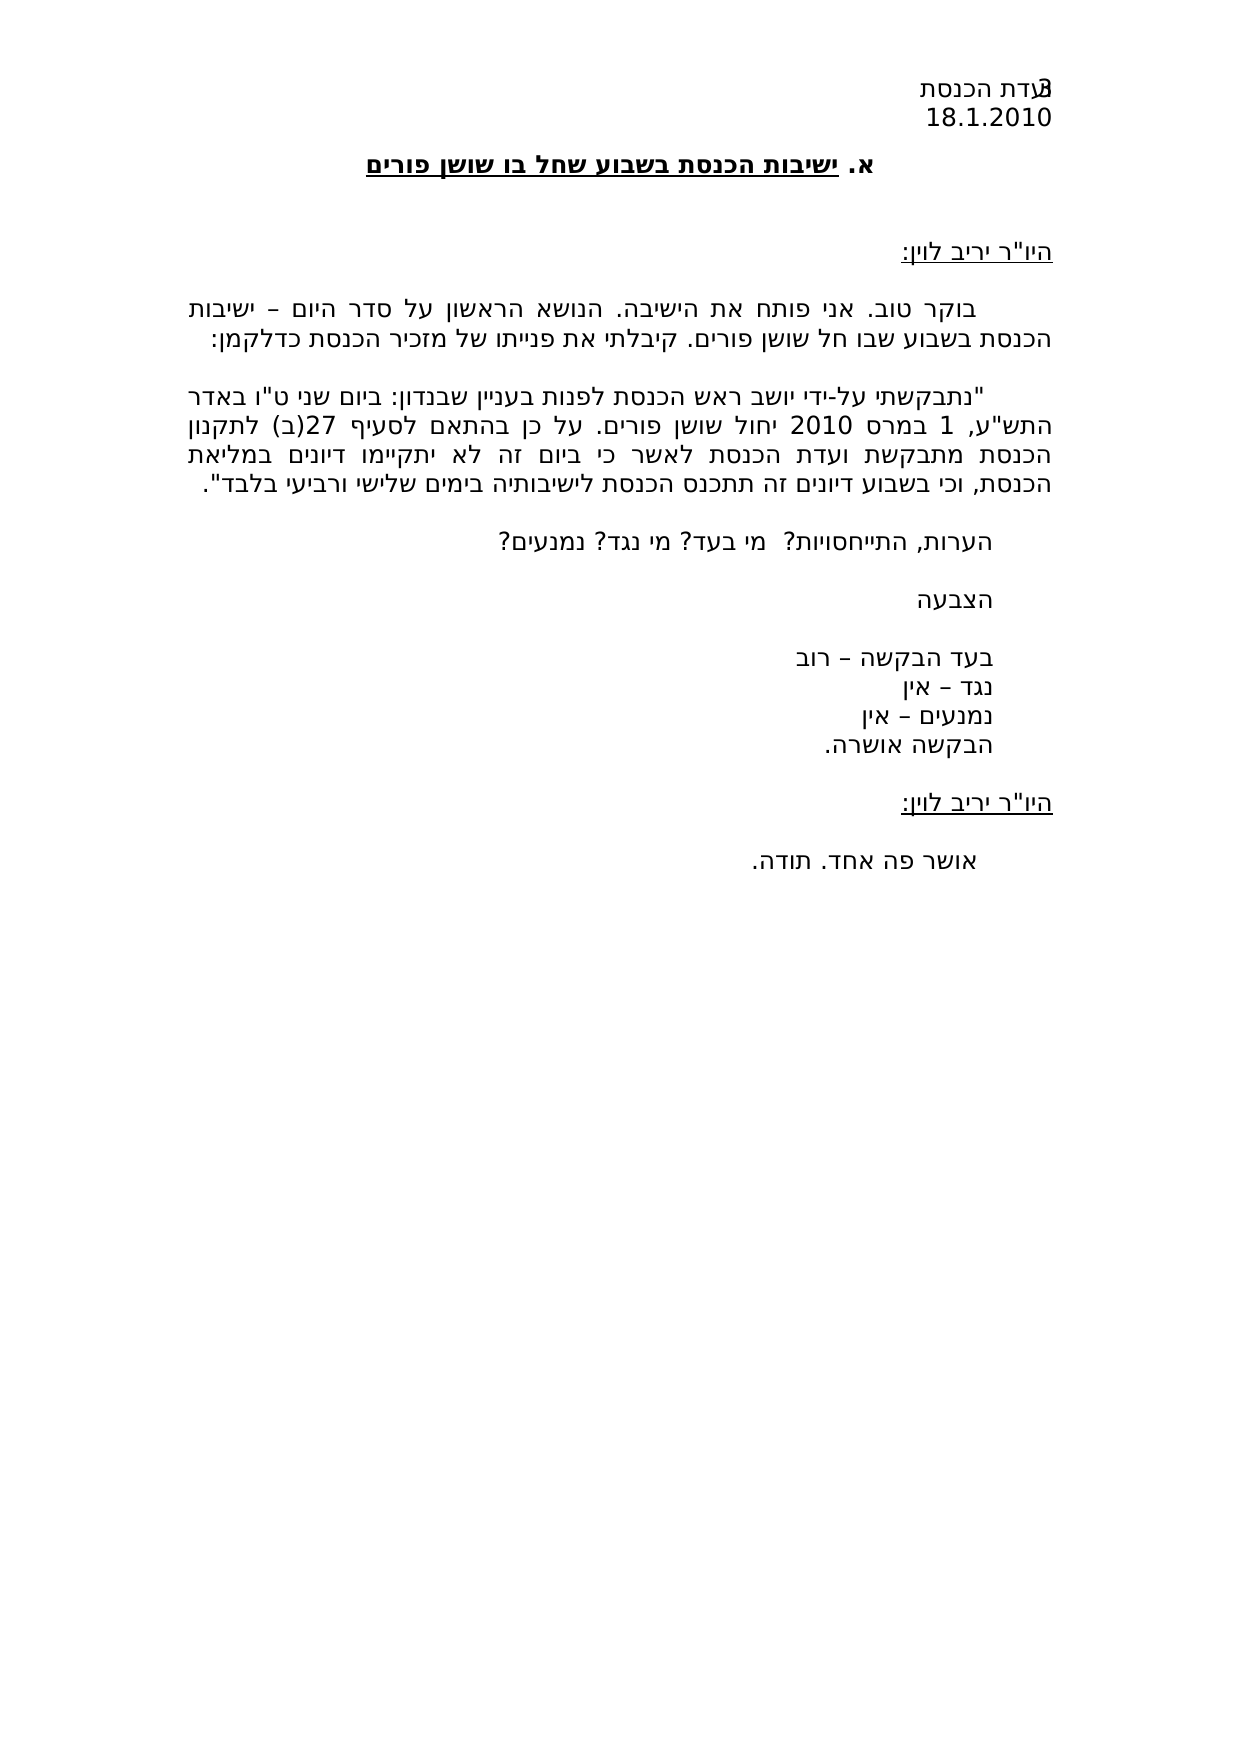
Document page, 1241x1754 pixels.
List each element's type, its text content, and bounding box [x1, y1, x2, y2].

text בוקר טוב. אני פותח את הישיבה. הנושא הראשון על סדר היום – ישיבות הכנסת בשבוע שבו חל שושן פורים. קיבלתי את פנייתו של מזכיר הכנסת כדלקמן: [187, 294, 1053, 353]
text אושר פה אחד. תודה. [187, 846, 1053, 875]
text היו"ר יריב לוין: [187, 788, 1053, 817]
text הבקשה אושרה. [187, 730, 1053, 759]
text הצבעה [187, 585, 1053, 614]
text א. ישיבות הכנסת בשבוע שחל בו שושן פורים [187, 150, 1053, 179]
text בעד הבקשה – רוב [187, 643, 1053, 672]
text "נתבקשתי על-ידי יושב ראש הכנסת לפנות בעניין שבנדון: ביום שני ט"ו באדר התש"ע, 1 במרס 2010 יחול שושן פורים. על כן בהתאם לסעיף 27(ב) לתקנון הכנסת מתבקשת ועדת הכנסת לאשר כי ביום זה לא יתקיימו דיונים במליאת הכנסת, וכי בשבוע דיונים זה תתכנס הכנסת לישיבותיה בימים שלישי ורביעי בלבד". [187, 382, 1053, 498]
text היו"ר יריב לוין: [187, 237, 1053, 266]
text נמנעים – אין [187, 701, 1053, 730]
text הערות, התייחסויות? מי בעד? מי נגד? נמנעים? [187, 527, 1053, 556]
text נגד – אין [187, 672, 1053, 701]
